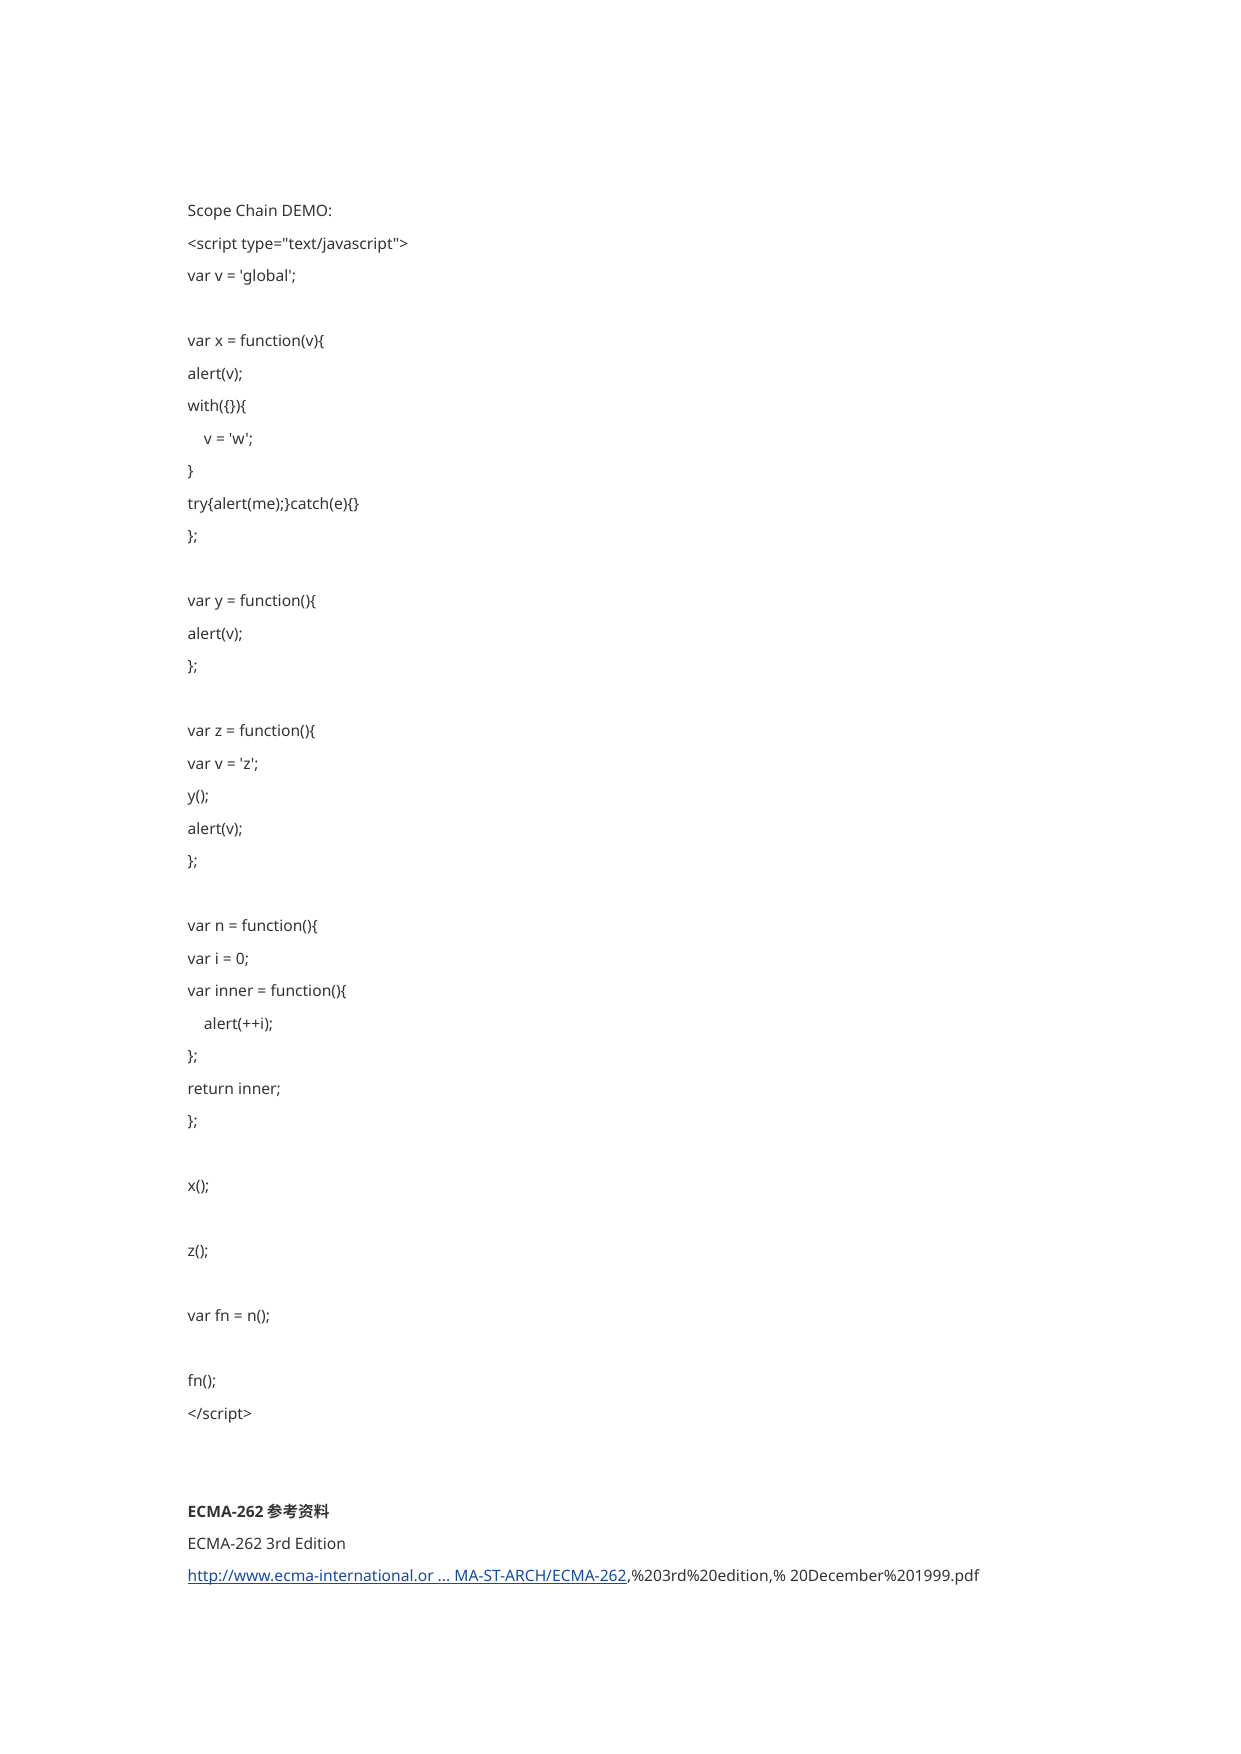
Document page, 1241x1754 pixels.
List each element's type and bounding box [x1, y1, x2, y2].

text [187, 162, 1053, 1592]
